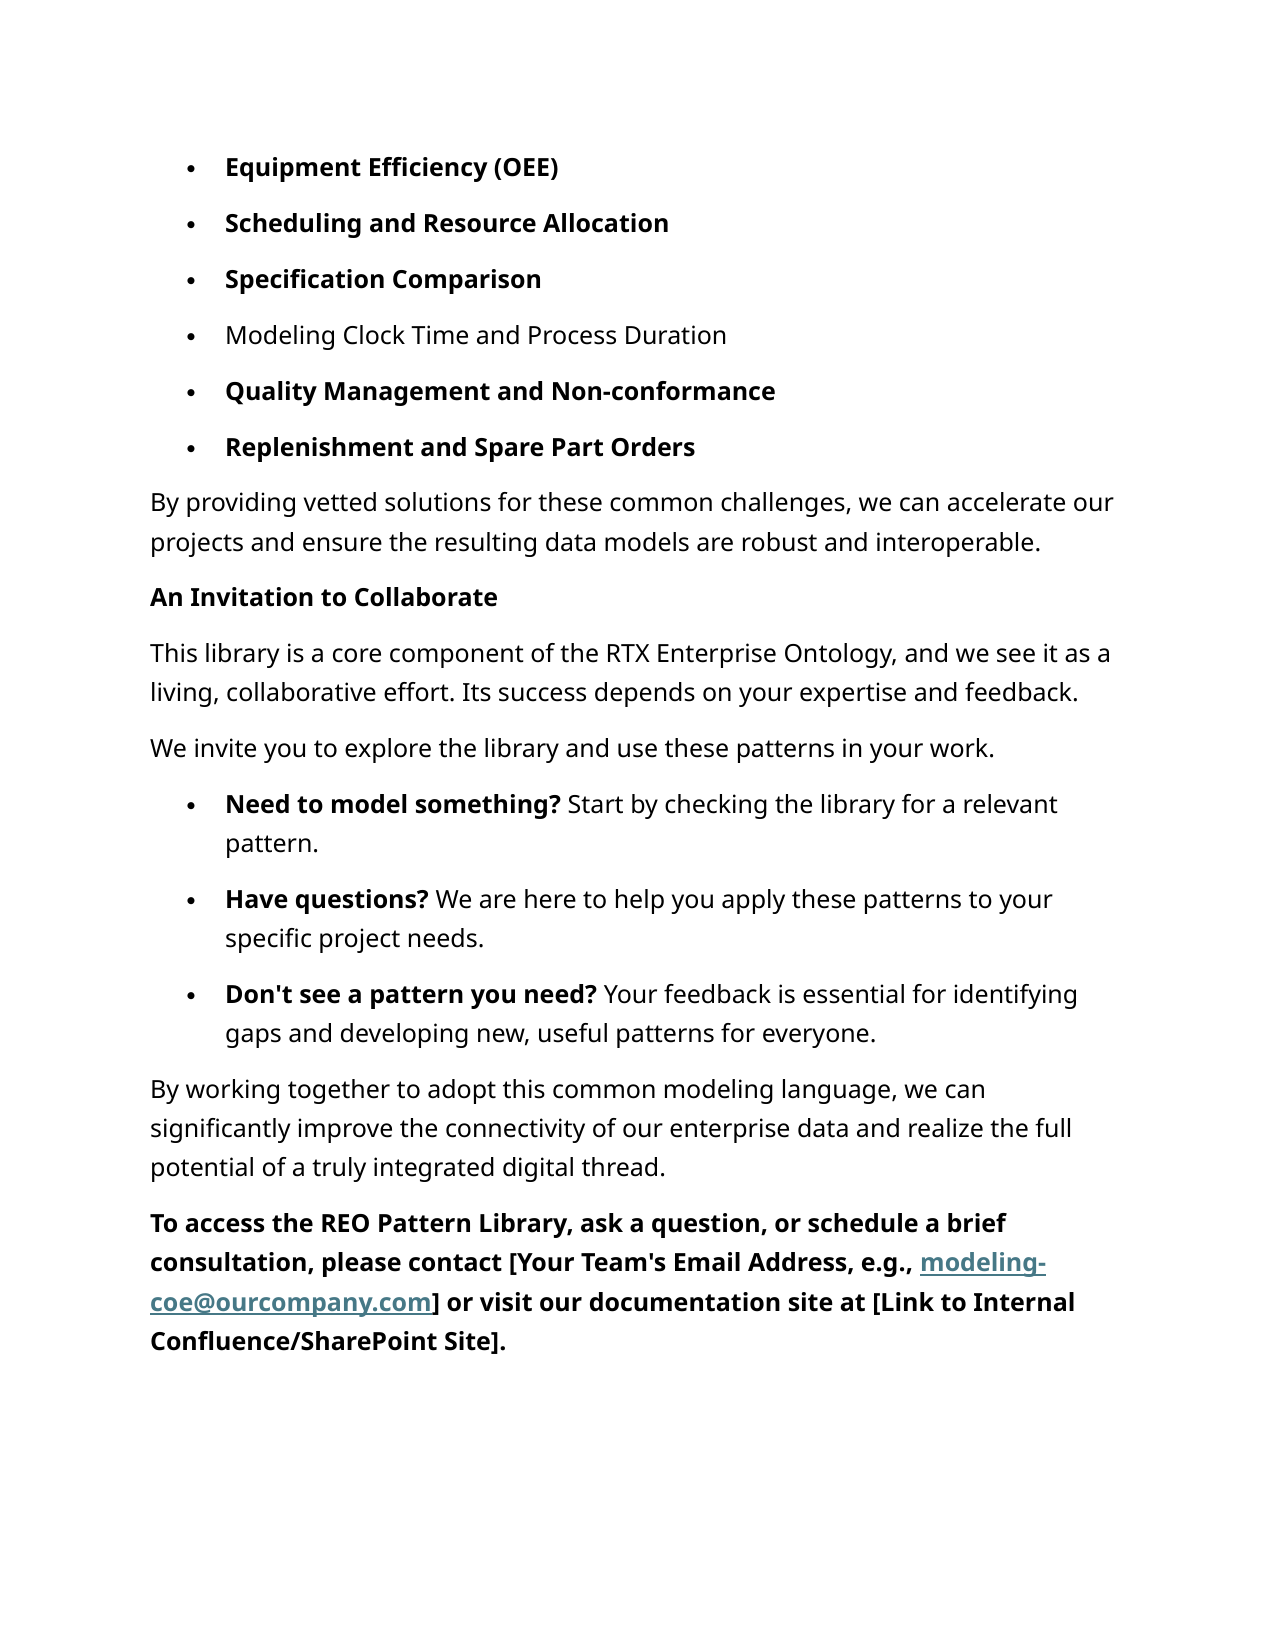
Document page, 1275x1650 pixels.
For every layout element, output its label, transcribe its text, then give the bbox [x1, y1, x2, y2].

list Scheduling and Resource Allocation [187, 206, 1125, 240]
list Don't see a pattern you need? Your feedback is essential for identifying gaps and developing new, useful patterns for everyone. [187, 977, 1125, 1050]
text To access the REO Pattern Library, ask a question, or schedule a brief consultation, please contact [Your Team's Email Address, e.g., modeling-coe@ourcompany.com] or visit our documentation site at [Link to Internal Confluence/SharePoint Site]. [150, 1206, 1125, 1357]
list Replenishment and Spare Part Orders [187, 429, 1125, 463]
text By working together to adopt this common modeling language, we can significantly improve the connectivity of our enterprise data and realize the full potential of a truly integrated digital thread. [150, 1072, 1125, 1184]
text An Invitation to Collaborate [150, 580, 1125, 614]
list Modeling Clock Time and Process Duration [187, 317, 1125, 352]
list Have questions? We are here to help you apply these patterns to your specific project needs. [187, 882, 1125, 955]
text This library is a core component of the RTX Enterprise Ontology, and we see it as a living, collaborative effort. Its success depends on your expertise and feedback. [150, 636, 1125, 709]
list Specification Comparison [187, 262, 1125, 296]
list Equipment Efficiency (OEE) [187, 150, 1125, 184]
list Quality Management and Non-conformance [187, 373, 1125, 407]
list Need to model something? Start by checking the library for a relevant pattern. [187, 787, 1125, 860]
text By providing vetted solutions for these common challenges, we can accelerate our projects and ensure the resulting data models are robust and interoperable. [150, 485, 1125, 558]
text We invite you to explore the library and use these patterns in your work. [150, 731, 1125, 765]
